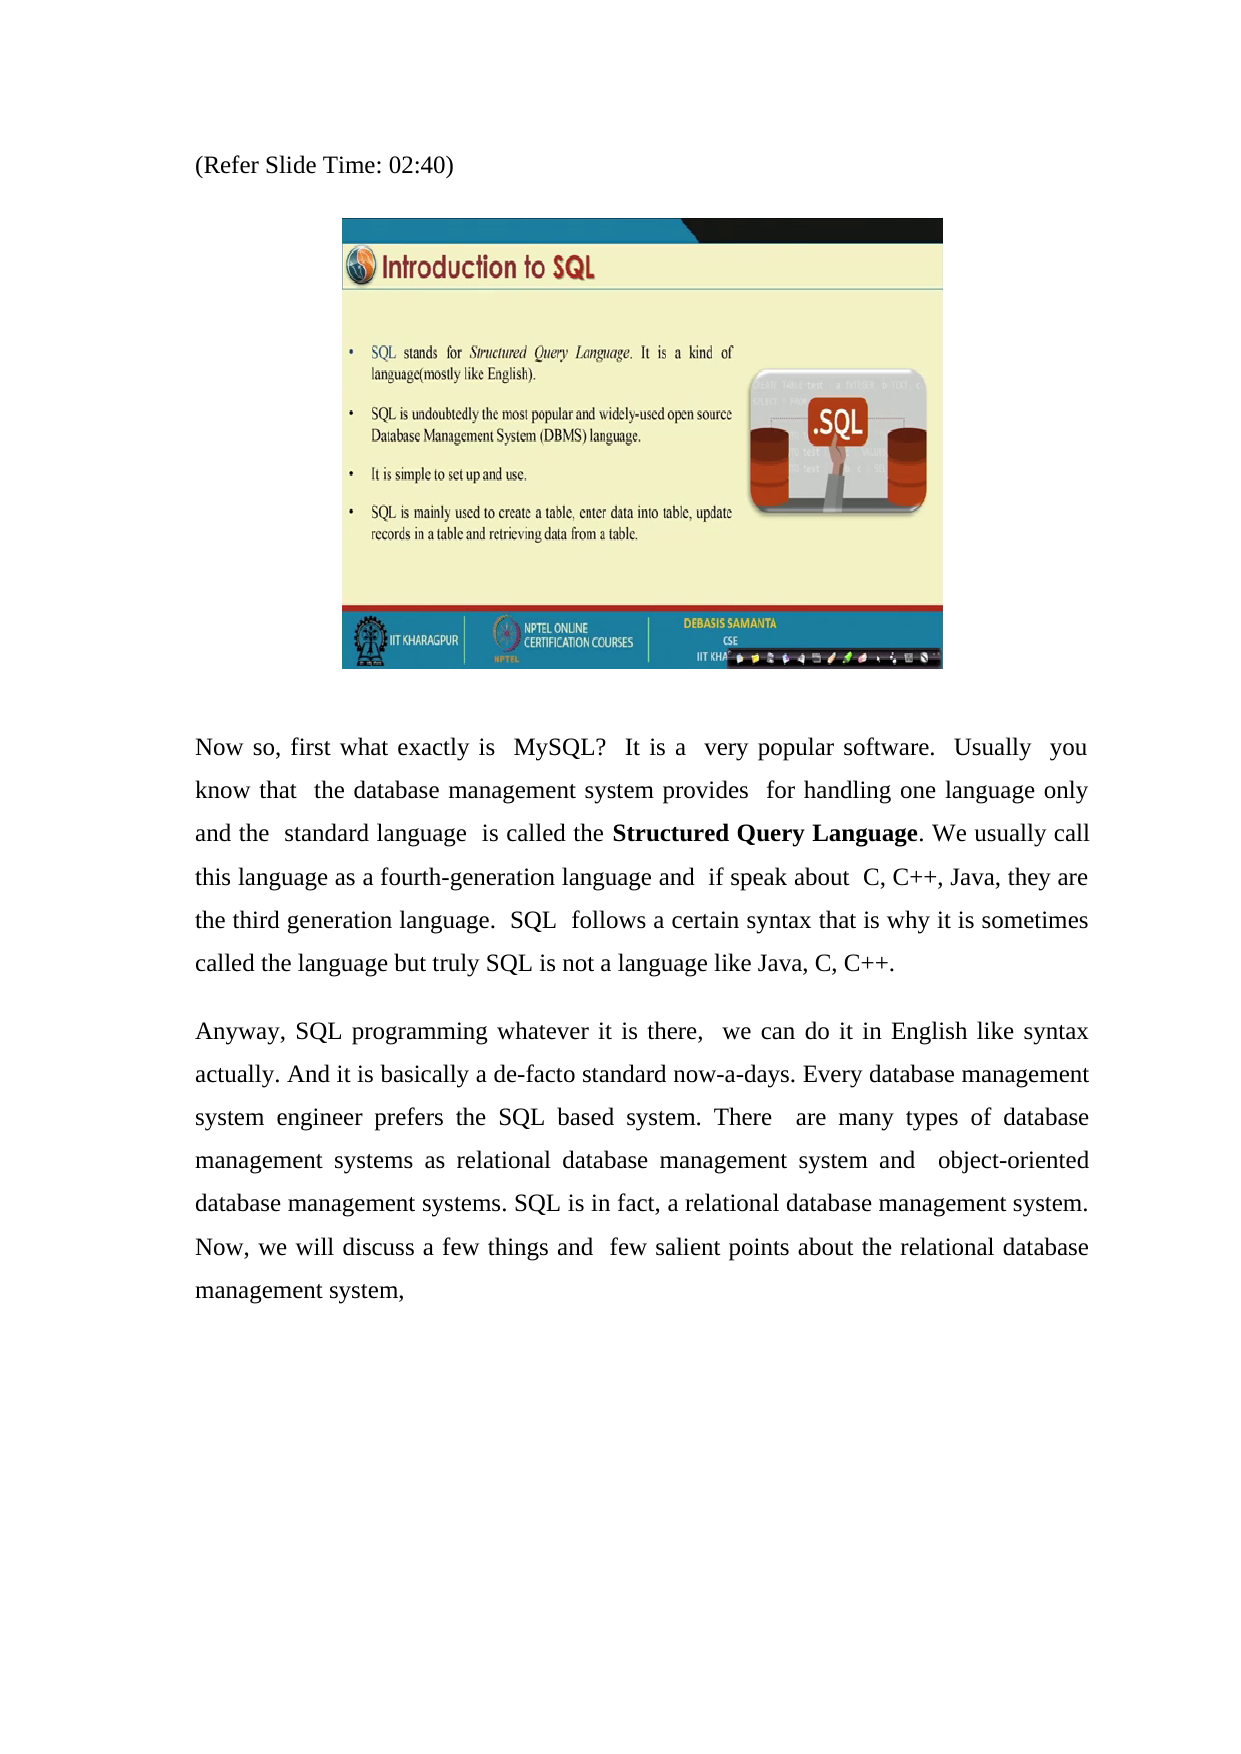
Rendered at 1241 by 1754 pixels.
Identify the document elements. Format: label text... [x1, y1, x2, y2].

text (Refer Slide Time: 02:40) [195, 150, 1090, 179]
text Anyway, SQL programming whatever it is there, we can do it in English like syntax actually. And it is basically a de-facto standard now-a-days. Every database management system engineer prefers the SQL based system. There are many types of database management systems as relational database management system and object-oriented database management systems. SQL is in fact, a relational database management system. Now, we will discuss a few things and few salient points about the relational database management system, [195, 1016, 1090, 1303]
text Now so, first what exactly is MySQL? It is a very popular software. Usually you know that the database management system provides for handling one language only and the standard language is called the Structured Query Language. We usually call this language as a fourth-generation language and if speak about C, C++, Java, they are the third generation language. SQL follows a certain syntax that is why it is sometimes called the language but truly SQL is not a language like Java, C, C++. [195, 732, 1090, 977]
picture [342, 218, 943, 669]
